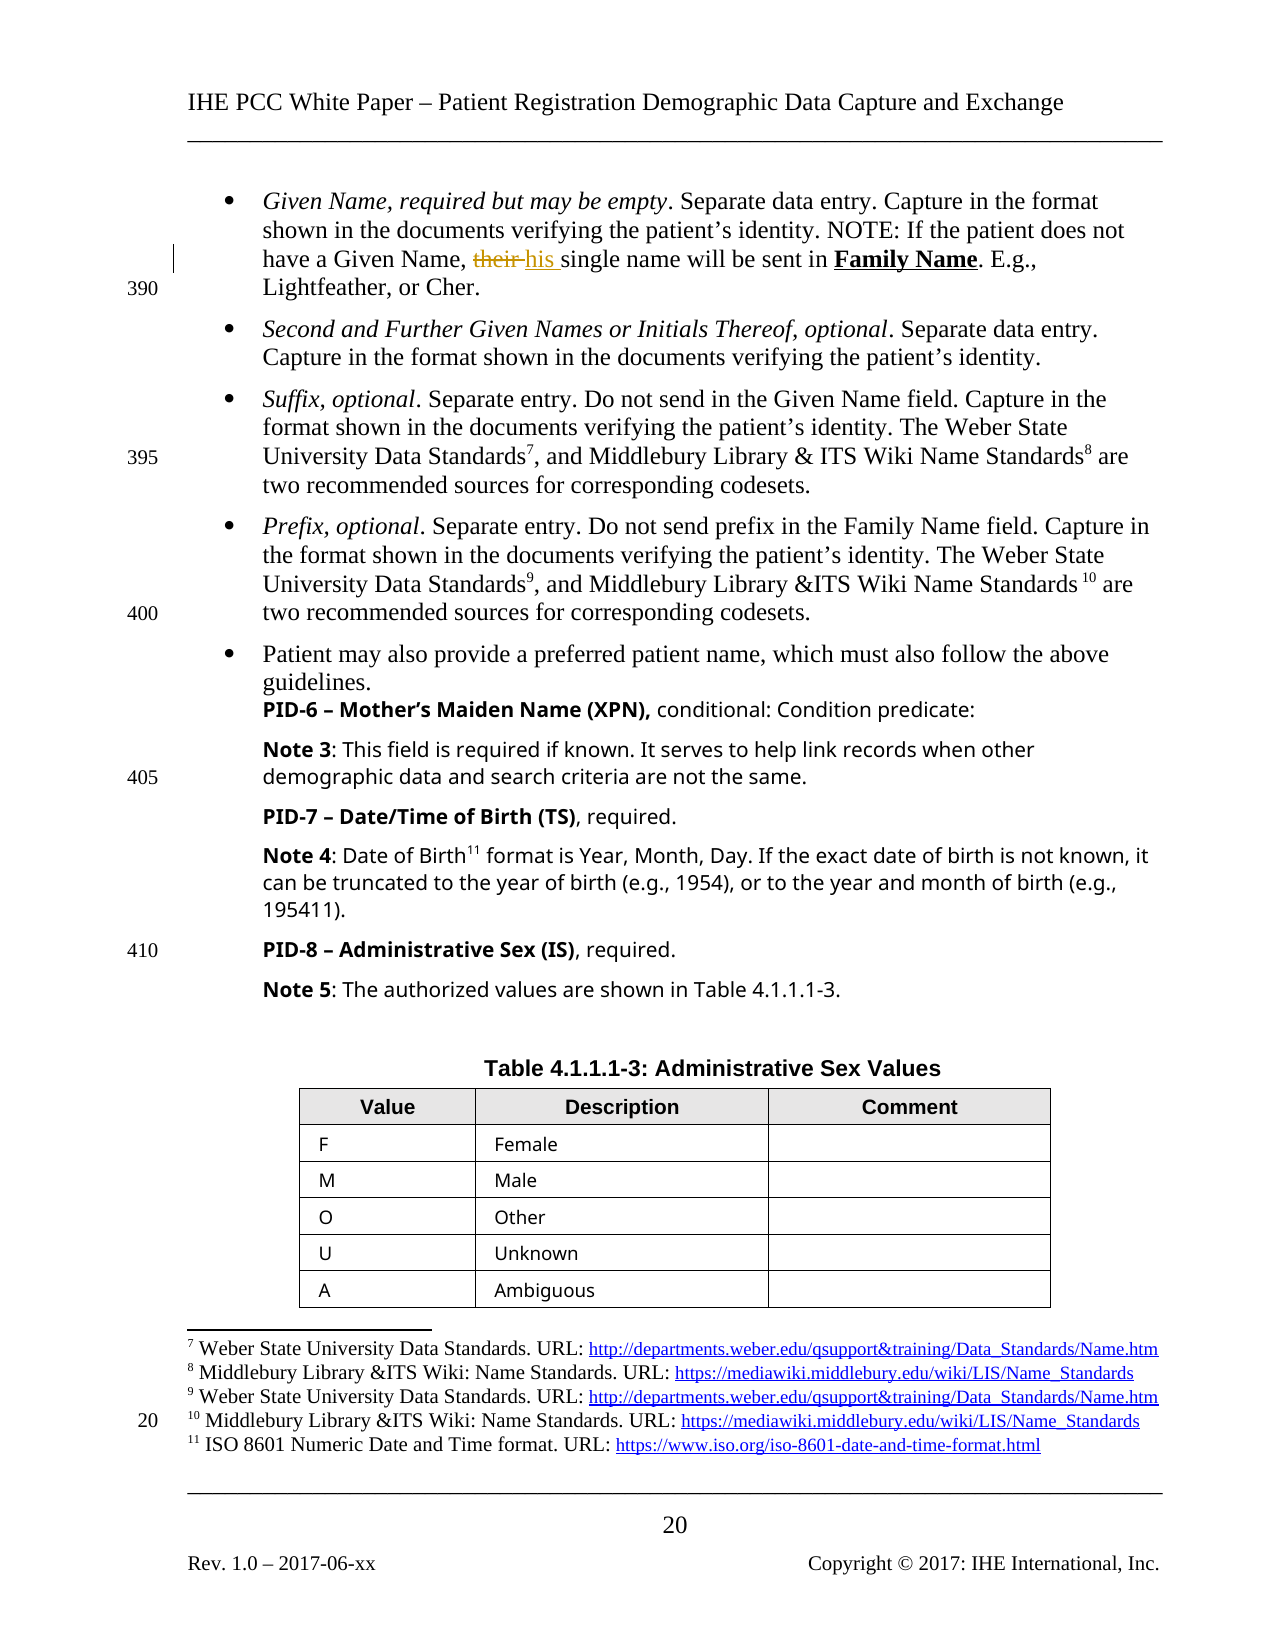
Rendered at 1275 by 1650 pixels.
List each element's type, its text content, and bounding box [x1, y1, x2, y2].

title Table 4.1.1.1-3: Administrative Sex Values [262, 1054, 1162, 1082]
table_cell [769, 1198, 1050, 1234]
list Given Name, required but may be empty. Separate data entry. Capture in the format shown in the documents verifying the patient’s identity. NOTE: If the patient does not have a Given Name, single name will be sent in Family Name. E.g., Lightfeather, or Cher. [225, 186, 1162, 301]
table_cell Male [476, 1162, 768, 1197]
text Note 5: The authorized values are shown in Table 4.1.1.1-3. [262, 975, 1162, 1002]
table_header Value [300, 1089, 475, 1124]
table_cell A [300, 1271, 475, 1307]
table_cell U [300, 1235, 475, 1270]
text PID-7 – Date/Time of Birth (TS), required. [262, 802, 1162, 829]
table_cell Female [476, 1125, 768, 1161]
table_cell Unknown [476, 1235, 768, 1270]
list Suffix, optional. Separate entry. Do not send in the Given Name field. Capture in the format shown in the documents verifying the patient’s identity. The Weber State University Data Standards, and Middlebury Library & ITS Wiki Name Standards are two recommended sources for corresponding codesets. [225, 384, 1162, 499]
text PID-6 – Mother’s Maiden Name (XPN), conditional: Condition predicate: [262, 696, 1162, 723]
list Patient may also provide a preferred patient name, which must also follow the above guidelines. [225, 639, 1162, 696]
table_cell F [300, 1125, 475, 1161]
table_cell [769, 1125, 1050, 1161]
list Second and Further Given Names or Initials Thereof, optional. Separate data entry. Capture in the format shown in the documents verifying the patient’s identity. [225, 314, 1162, 371]
table_header Comment [769, 1089, 1050, 1124]
table_cell [769, 1271, 1050, 1307]
table_cell M [300, 1162, 475, 1197]
table_cell O [300, 1198, 475, 1234]
text Note 3: This field is required if known. It serves to help link records when other demographic data and search criteria are not the same. [262, 736, 1162, 790]
table_cell Other [476, 1198, 768, 1234]
table_cell [769, 1235, 1050, 1270]
table_cell [769, 1162, 1050, 1197]
table_header Description [476, 1089, 768, 1124]
text PID-8 – Administrative Sex (IS), required. [262, 936, 1162, 963]
table_cell Ambiguous [476, 1271, 768, 1307]
text Note 4: Date of Birth format is Year, Month, Day. If the exact date of birth is not known, it can be truncated to the year of birth (e.g., 1954), or to the year and month of birth (e.g., 195411). [262, 842, 1162, 923]
list Prefix, optional. Separate entry. Do not send prefix in the Family Name field. Capture in the format shown in the documents verifying the patient’s identity. The Weber State University Data Standards, and Middlebury Library &ITS Wiki Name Standards are two recommended sources for corresponding codesets. [225, 511, 1162, 626]
